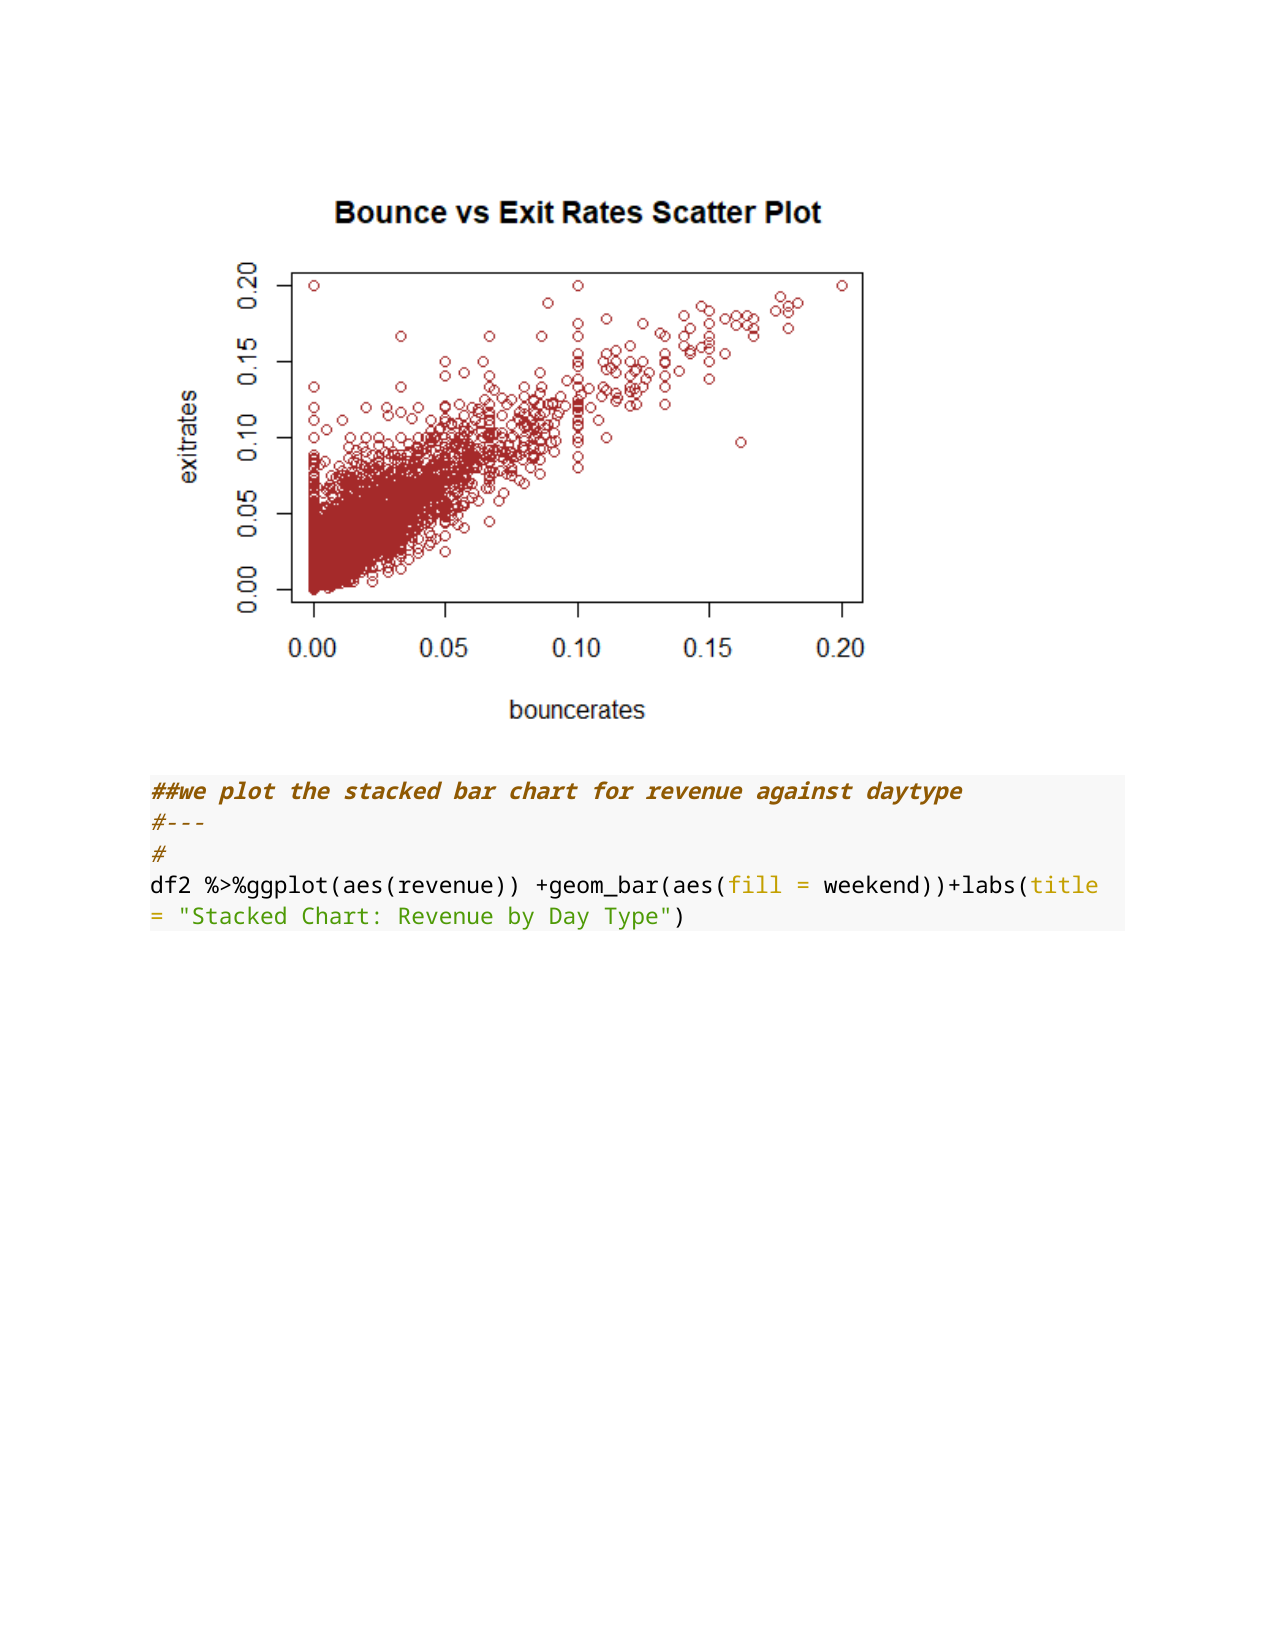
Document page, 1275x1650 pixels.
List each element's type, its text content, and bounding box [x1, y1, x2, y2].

picture [168, 150, 927, 757]
text ##we plot the stacked bar chart for revenue against daytype #--- # df2 %>%ggplot(aes(revenue)) +geom_bar(aes(fill = weekend))+labs(title = "Stacked Chart: Revenue by Day Type") [164, 775, 1125, 931]
